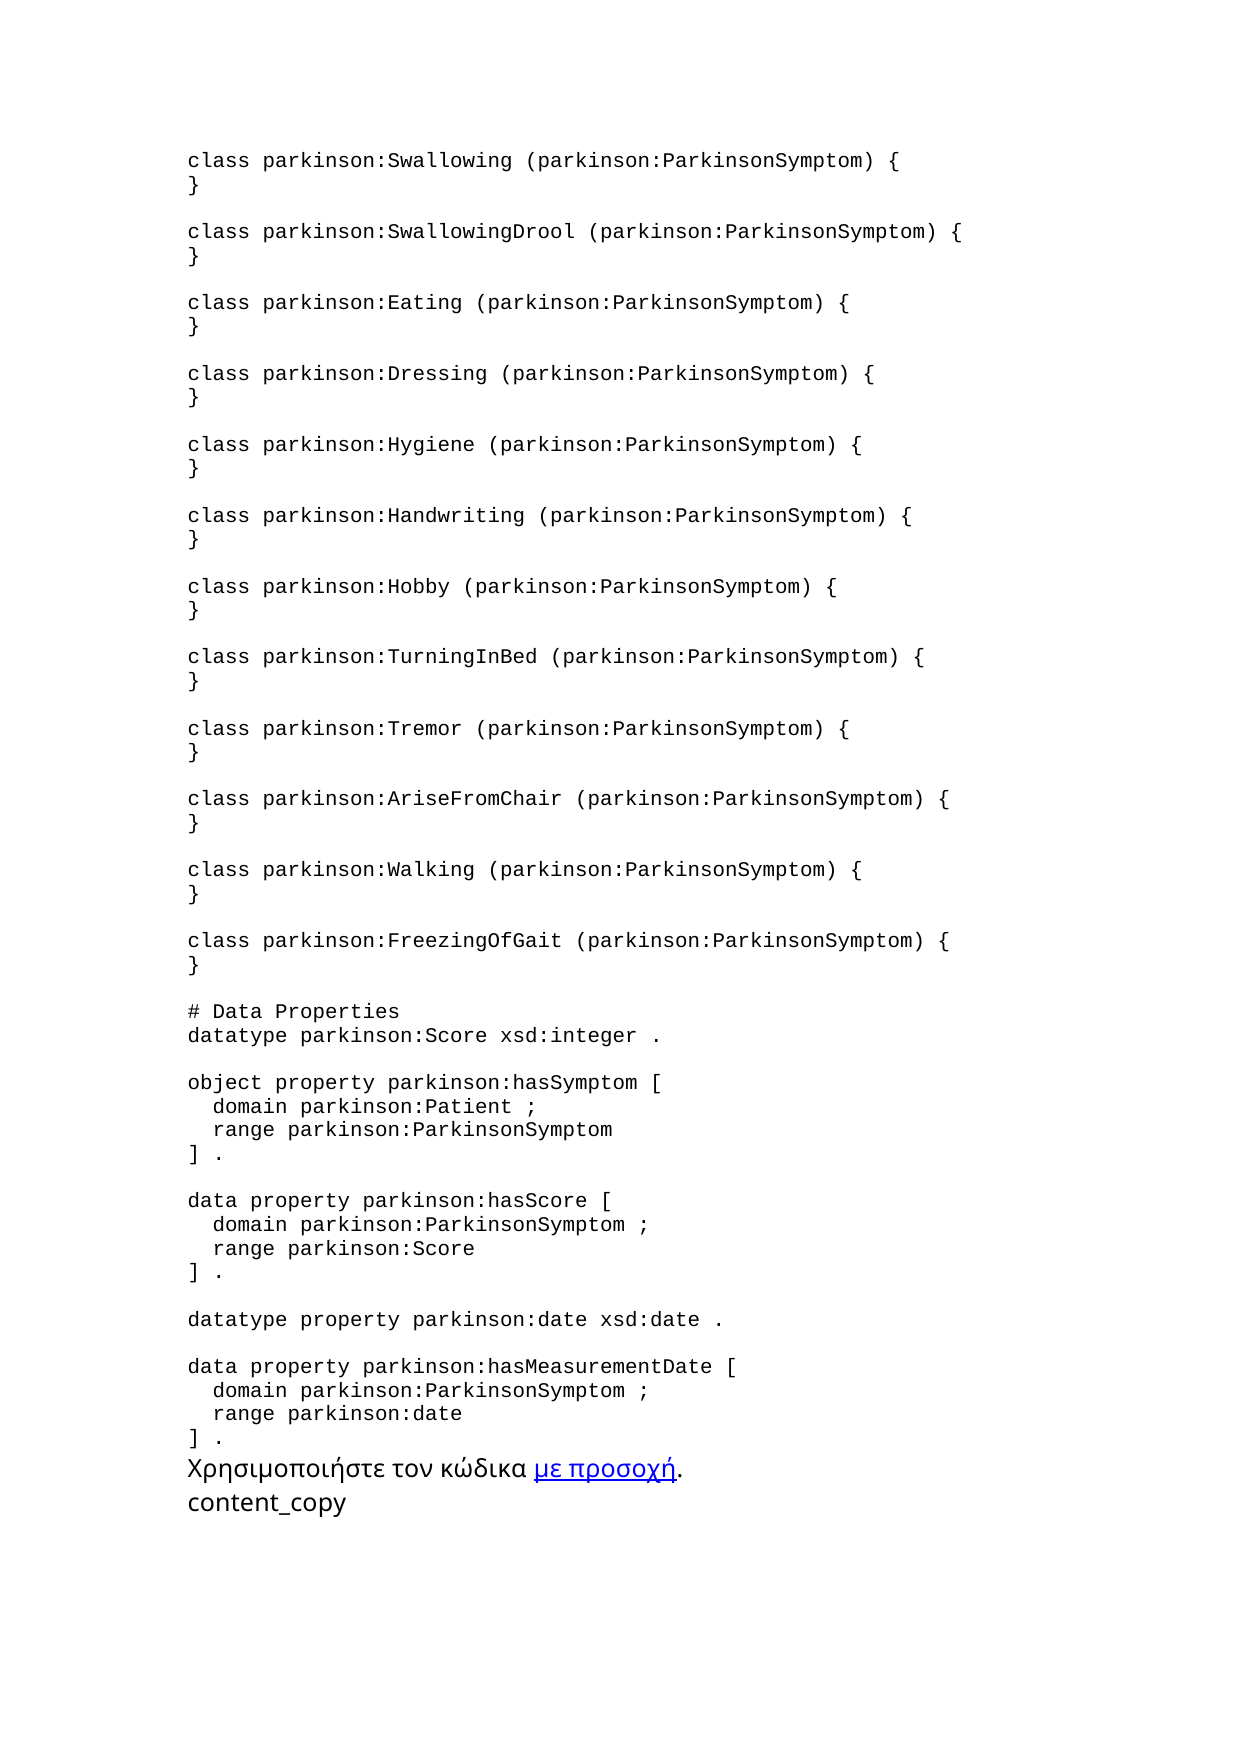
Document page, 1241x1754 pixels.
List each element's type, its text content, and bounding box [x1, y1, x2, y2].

text data property parkinson:hasScore [ [187, 1190, 1053, 1214]
text } [187, 528, 1053, 552]
text domain parkinson:Patient ; [187, 1096, 1053, 1119]
text range parkinson:Score [187, 1238, 1053, 1261]
text } [187, 599, 1053, 623]
text class parkinson:Dressing (parkinson:ParkinsonSymptom) { [187, 363, 1053, 386]
text class parkinson:Tremor (parkinson:ParkinsonSymptom) { [187, 717, 1053, 741]
text } [187, 954, 1053, 978]
text class parkinson:Hobby (parkinson:ParkinsonSymptom) { [187, 576, 1053, 599]
text ] . [187, 1261, 1053, 1285]
text class parkinson:Handwriting (parkinson:ParkinsonSymptom) { [187, 505, 1053, 528]
text } [187, 174, 1053, 197]
text range parkinson:ParkinsonSymptom [187, 1119, 1053, 1143]
text range parkinson:date [187, 1403, 1053, 1427]
text class parkinson:TurningInBed (parkinson:ParkinsonSymptom) { [187, 647, 1053, 670]
text } [187, 812, 1053, 836]
text } [187, 244, 1053, 268]
text class parkinson:Walking (parkinson:ParkinsonSymptom) { [187, 859, 1053, 883]
text datatype property parkinson:date xsd:date . [187, 1309, 1053, 1332]
text content_copy [187, 1484, 1053, 1519]
text class parkinson:Eating (parkinson:ParkinsonSymptom) { [187, 292, 1053, 316]
text class parkinson:FreezingOfGait (parkinson:ParkinsonSymptom) { [187, 930, 1053, 954]
text domain parkinson:ParkinsonSymptom ; [187, 1379, 1053, 1403]
text object property parkinson:hasSymptom [ [187, 1072, 1053, 1096]
text } [187, 316, 1053, 339]
text } [187, 670, 1053, 694]
text domain parkinson:ParkinsonSymptom ; [187, 1214, 1053, 1238]
text class parkinson:Hygiene (parkinson:ParkinsonSymptom) { [187, 434, 1053, 457]
text # Data Properties [187, 1001, 1053, 1025]
text } [187, 741, 1053, 765]
text datatype parkinson:Score xsd:integer . [187, 1025, 1053, 1048]
text } [187, 386, 1053, 410]
text ] . [187, 1143, 1053, 1167]
text Χρησιμοποιήστε τον κώδικα με προσοχή. [187, 1451, 1053, 1484]
text data property parkinson:hasMeasurementDate [ [187, 1356, 1053, 1379]
text class parkinson:SwallowingDrool (parkinson:ParkinsonSymptom) { [187, 221, 1053, 244]
text ] . [187, 1427, 1053, 1451]
text } [187, 457, 1053, 481]
text class parkinson:AriseFromChair (parkinson:ParkinsonSymptom) { [187, 788, 1053, 812]
text } [187, 883, 1053, 907]
text class parkinson:Swallowing (parkinson:ParkinsonSymptom) { [187, 150, 1053, 174]
